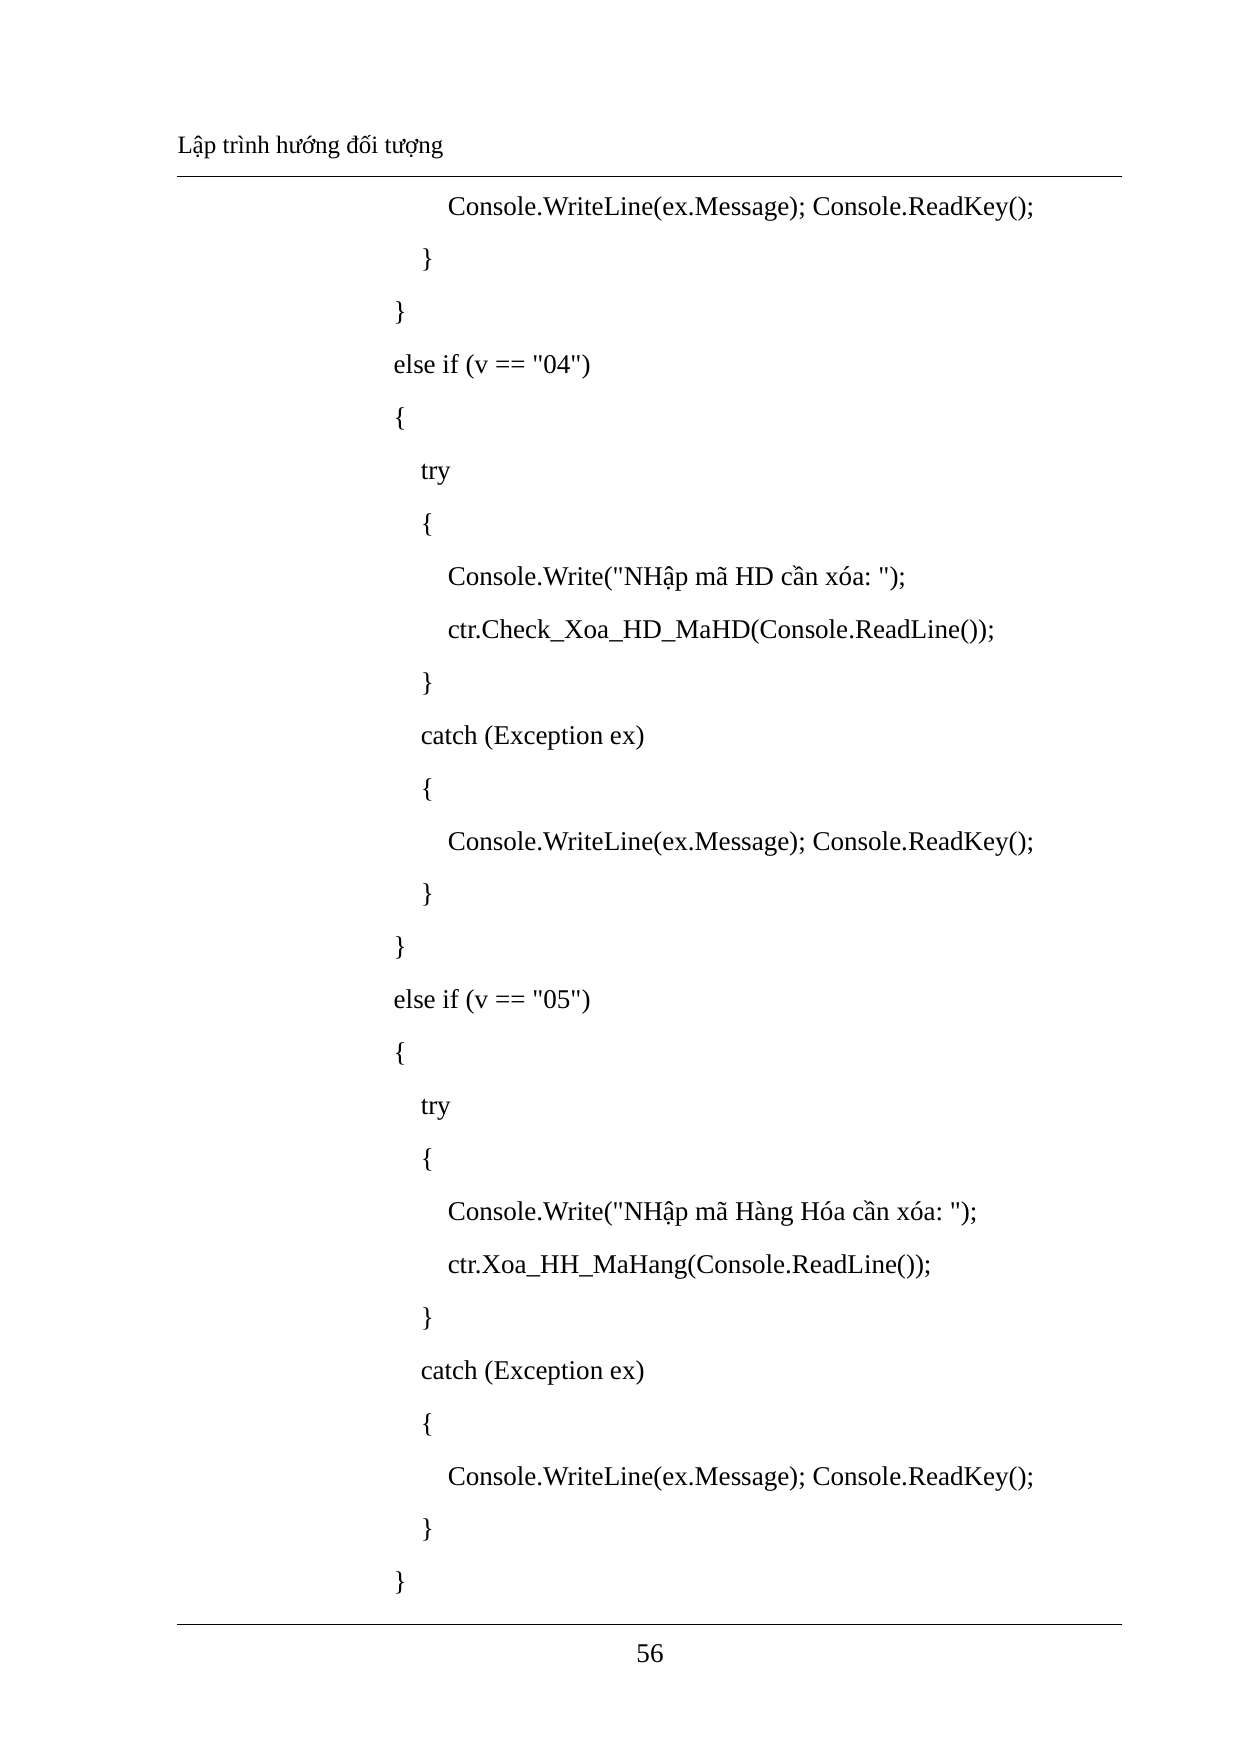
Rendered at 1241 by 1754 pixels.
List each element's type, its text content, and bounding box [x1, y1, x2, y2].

text } [177, 1512, 1122, 1544]
text } [177, 1565, 1122, 1597]
text } [177, 295, 1122, 327]
text Console.Write("NHập mã HD cần xóa: "); [177, 560, 1122, 591]
text Console.WriteLine(ex.Message); Console.ReadKey(); [177, 824, 1122, 856]
text ctr.Check_Xoa_HD_MaHD(Console.ReadLine()); [177, 613, 1122, 644]
text } [177, 1301, 1122, 1332]
text { [177, 401, 1122, 432]
text Console.Write("NHập mã Hàng Hóa cần xóa: "); [177, 1195, 1122, 1226]
text } [177, 930, 1122, 962]
text try [177, 1089, 1122, 1120]
text Console.WriteLine(ex.Message); Console.ReadKey(); [177, 1459, 1122, 1491]
text { [177, 772, 1122, 803]
text { [177, 1407, 1122, 1438]
text Console.WriteLine(ex.Message); Console.ReadKey(); [177, 189, 1122, 221]
text catch (Exception ex) [177, 1354, 1122, 1385]
text { [177, 507, 1122, 538]
text { [177, 1036, 1122, 1067]
text else if (v == "05") [177, 983, 1122, 1014]
text } [177, 666, 1122, 697]
text { [177, 1142, 1122, 1173]
text ctr.Xoa_HH_MaHang(Console.ReadLine()); [177, 1248, 1122, 1279]
text catch (Exception ex) [177, 719, 1122, 750]
text } [177, 242, 1122, 274]
text else if (v == "04") [177, 348, 1122, 379]
text } [177, 877, 1122, 909]
text try [177, 454, 1122, 485]
